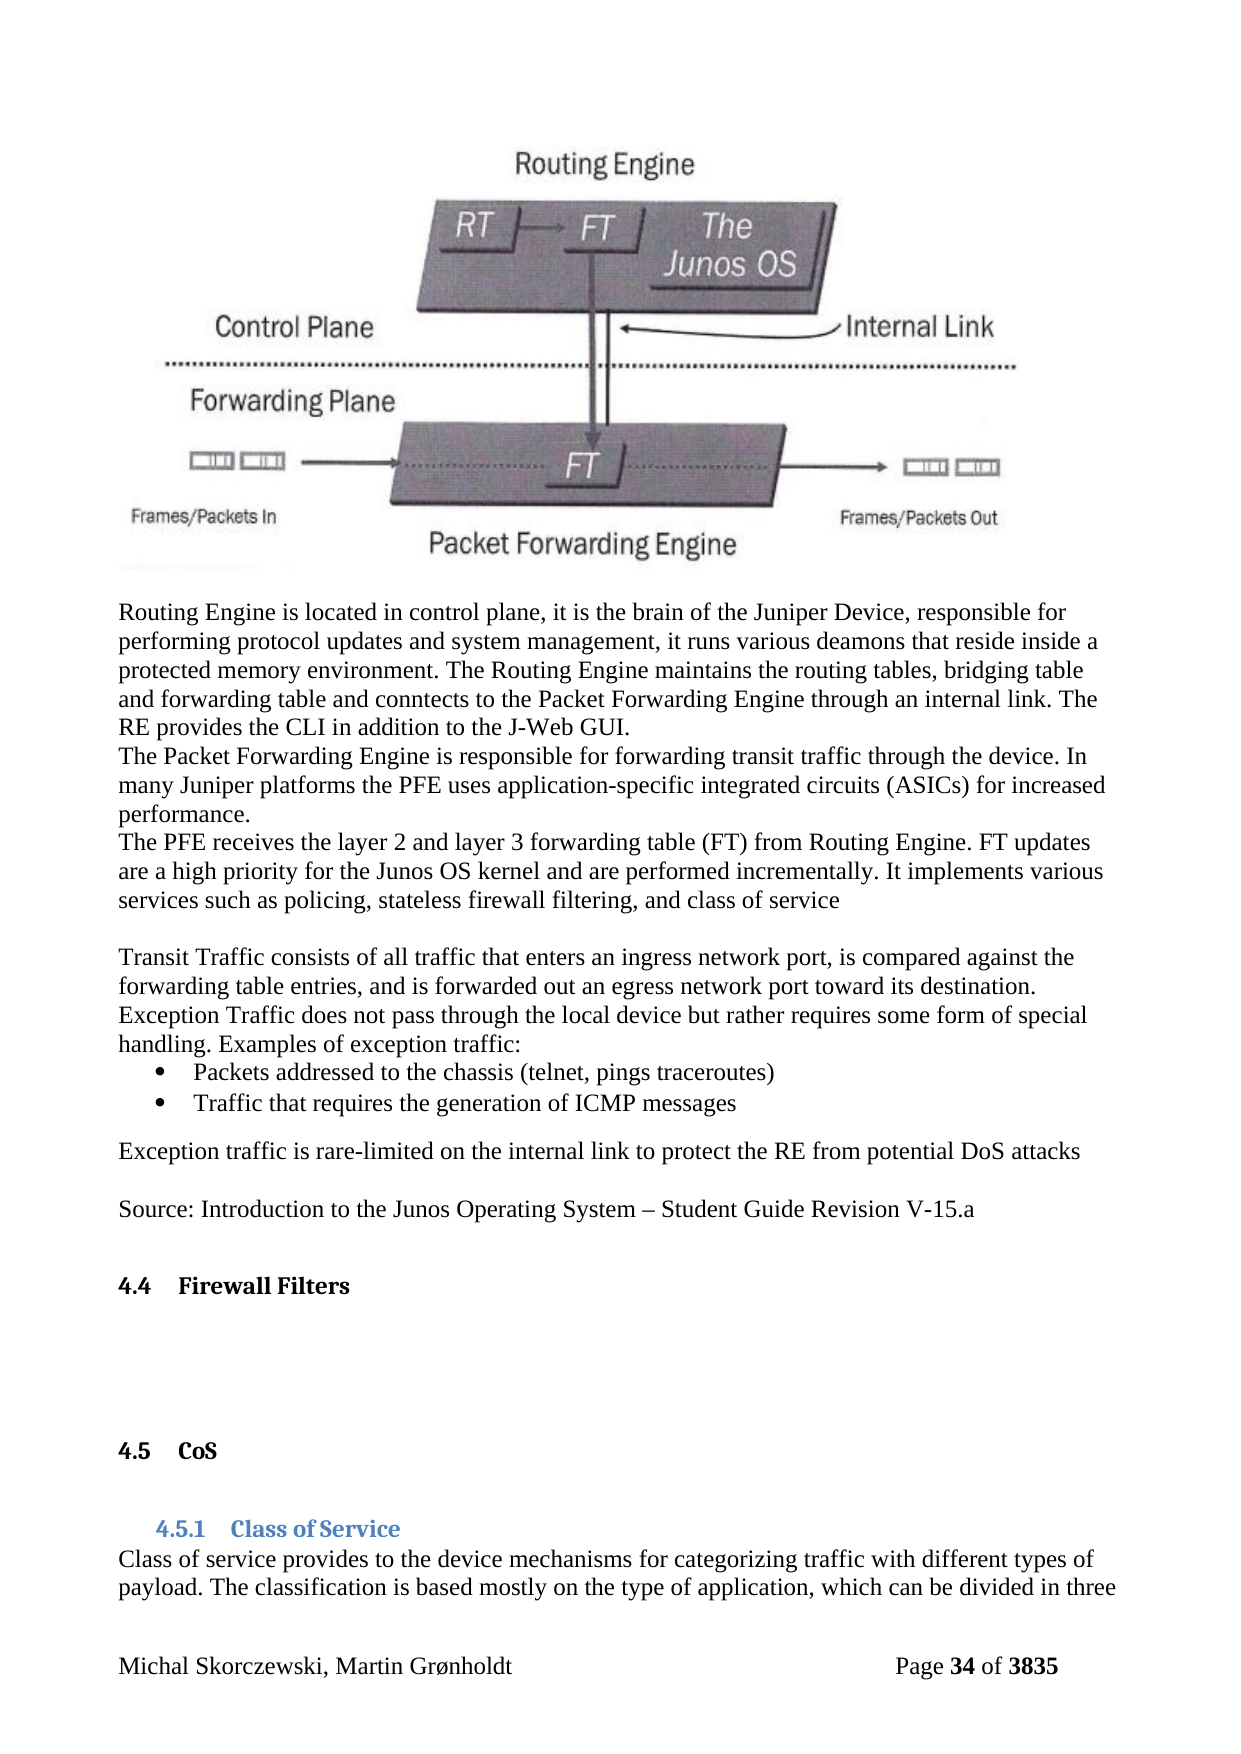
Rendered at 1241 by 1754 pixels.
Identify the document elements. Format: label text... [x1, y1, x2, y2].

text Transit Traffic consists of all traffic that enters an ingress network port, is compared against the forwarding table entries, and is forwarded out an egress network port toward its destination. [118, 942, 1122, 1000]
text Exception traffic is rare-limited on the internal link to protect the RE from potential DoS attacks [118, 1136, 1122, 1165]
text Source: Introduction to the Junos Operating System – Student Guide Revision V-15.a [118, 1194, 1122, 1222]
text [118, 1544, 1122, 1601]
text Exception Traffic does not pass through the local device but rather requires some form of special handling. Examples of exception traffic: [118, 1000, 1122, 1057]
picture [118, 121, 1079, 569]
list Packets addressed to the chassis (telnet, pings traceroutes) [156, 1057, 1122, 1086]
subtitle CoS [118, 1437, 1122, 1465]
subtitle Firewall Filters [118, 1272, 1122, 1301]
text Routing Engine is located in control plane, it is the brain of the Juniper Device, responsible for performing protocol updates and system management, it runs various deamons that reside inside a protected memory environment. The Routing Engine maintains the routing tables, bridging table and forwarding table and conntects to the Packet Forwarding Engine through an internal link. The RE provides the CLI in addition to the J-Web GUI. [118, 597, 1122, 741]
list Traffic that requires the generation of ICMP messages [156, 1088, 1122, 1117]
text The Packet Forwarding Engine is responsible for forwarding transit traffic through the device. In many Juniper platforms the PFE uses application-specific integrated circuits (ASICs) for increased performance. [118, 741, 1122, 827]
subtitle Class of Service [156, 1515, 1122, 1544]
text The PFE receives the layer 2 and layer 3 forwarding table (FT) from Routing Engine. FT updates are a high priority for the Junos OS kernel and are performed incrementally. It implements various services such as policing, stateless firewall filtering, and class of service [118, 827, 1122, 914]
